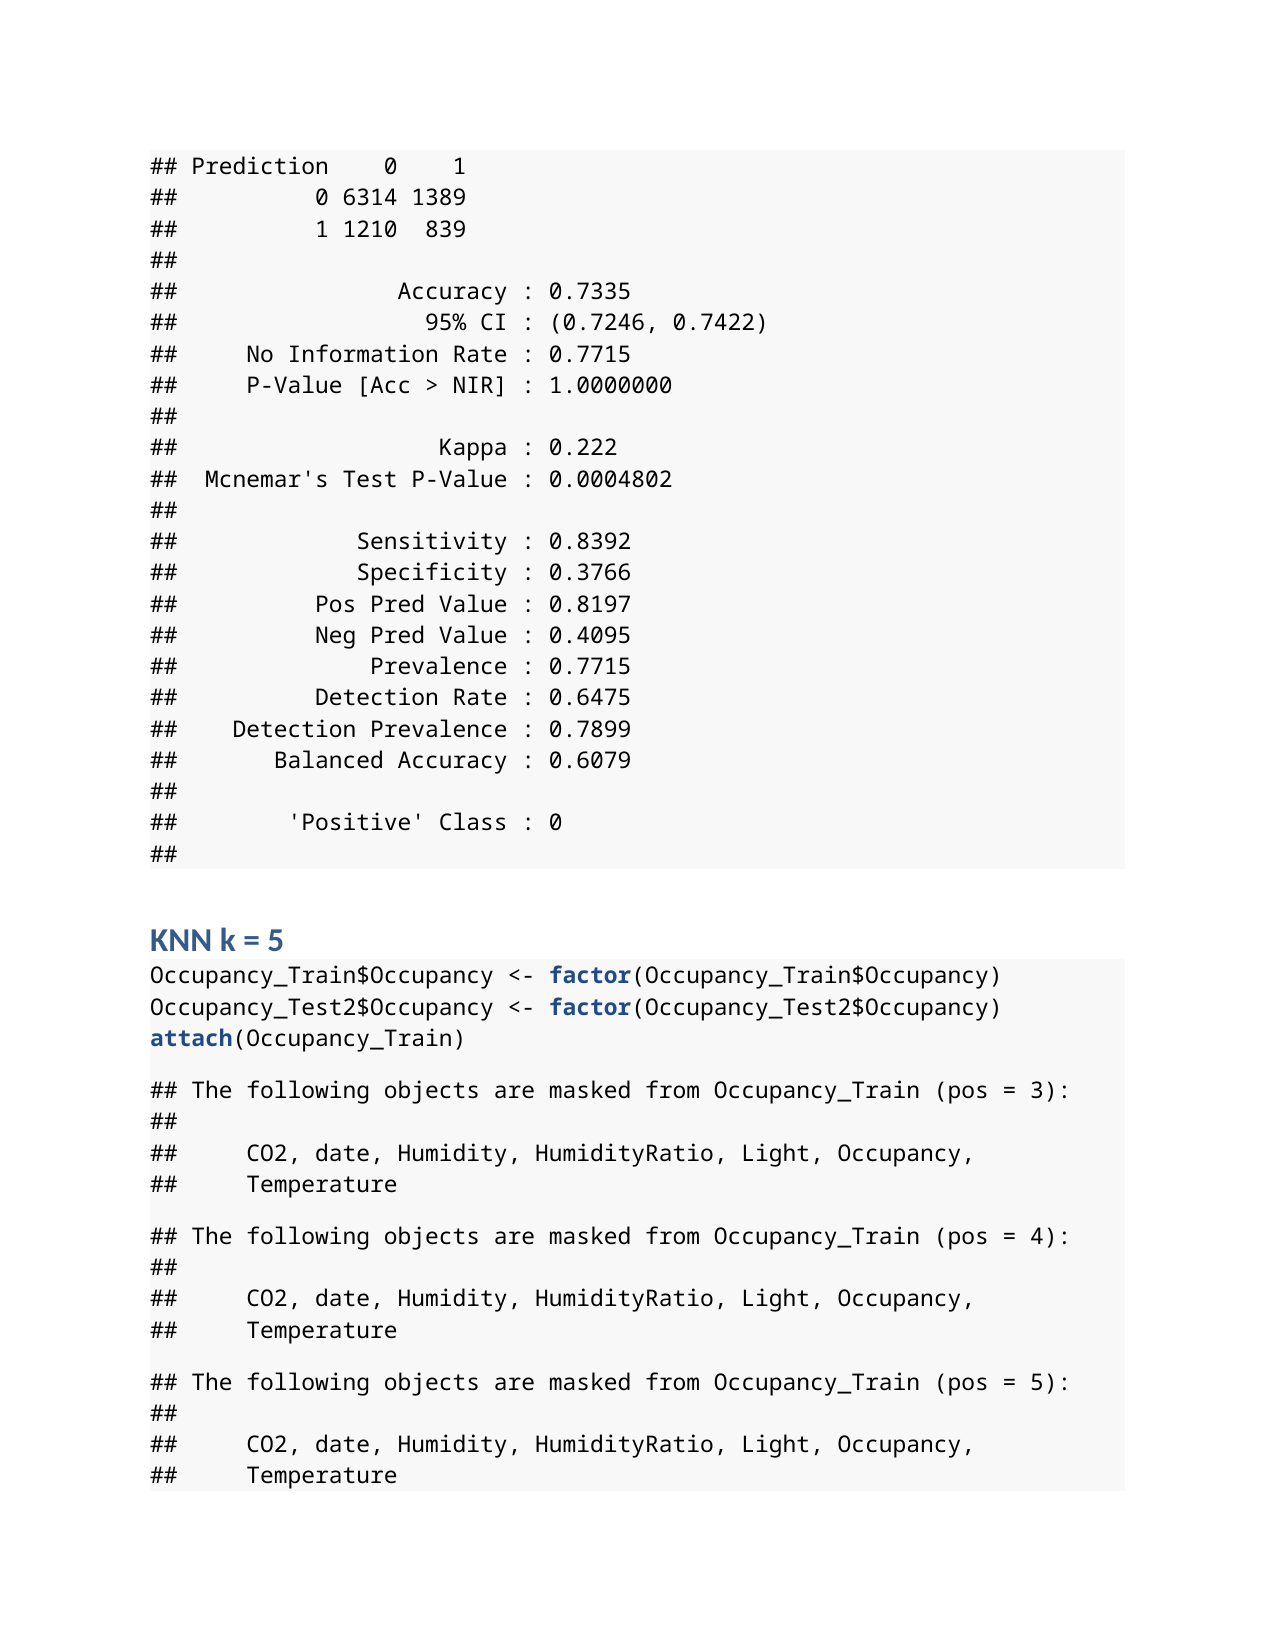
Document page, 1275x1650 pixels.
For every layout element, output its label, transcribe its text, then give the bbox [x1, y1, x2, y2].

text ## The following objects are masked from Occupancy_Train (pos = 4): ## ## CO2, date, Humidity, HumidityRatio, Light, Occupancy, ## Temperature [150, 1220, 1125, 1345]
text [150, 150, 1125, 869]
subtitle KNN k = 5 [150, 919, 1125, 959]
text ## The following objects are masked from Occupancy_Train (pos = 3): ## ## CO2, date, Humidity, HumidityRatio, Light, Occupancy, ## Temperature [150, 1074, 1125, 1199]
text ## The following objects are masked from Occupancy_Train (pos = 5): ## ## CO2, date, Humidity, HumidityRatio, Light, Occupancy, ## Temperature [150, 1366, 1125, 1491]
text Occupancy_Train$Occupancy <- factor(Occupancy_Train$Occupancy) Occupancy_Test2$Occupancy <- factor(Occupancy_Test2$Occupancy) attach(Occupancy_Train) [150, 959, 1125, 1053]
